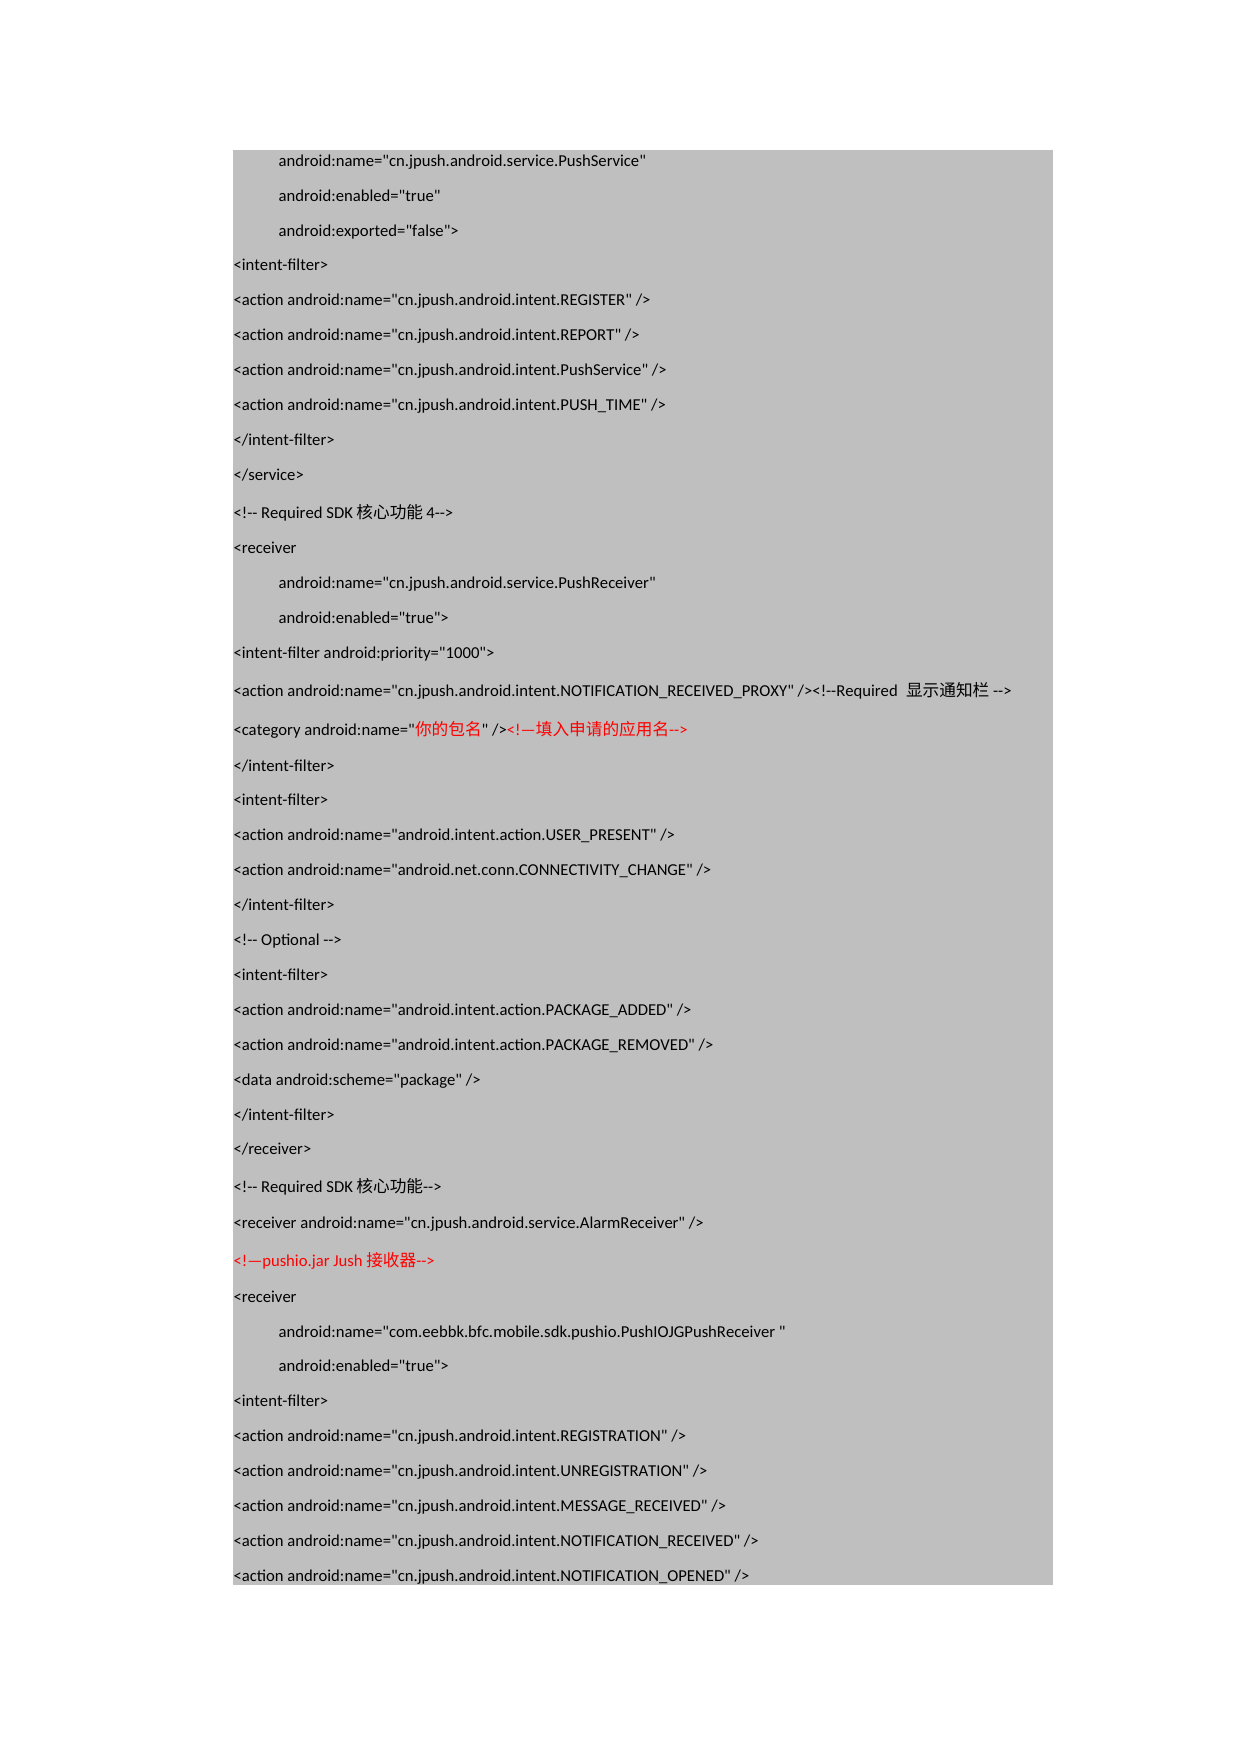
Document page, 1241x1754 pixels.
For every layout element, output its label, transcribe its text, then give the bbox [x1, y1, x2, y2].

text android:name="cn.jpush.android.service.PushReceiver" [233, 573, 1053, 593]
text <action android:name="cn.jpush.android.intent.REGISTRATION" /> [233, 1426, 1053, 1446]
text <action android:name="cn.jpush.android.intent.PushService" /> [233, 359, 1053, 380]
text <action android:name="android.net.conn.CONNECTIVITY_CHANGE" /> [233, 859, 1053, 880]
text </intent-filter> [233, 755, 1053, 775]
text <action android:name="cn.jpush.android.intent.NOTIFICATION_RECEIVED_PROXY" /><!--Required 显示通知栏 --> [233, 677, 1053, 701]
text <intent-filter> [233, 790, 1053, 810]
text <action android:name="cn.jpush.android.intent.NOTIFICATION_OPENED" /> [233, 1565, 1053, 1585]
text <intent-filter> [233, 255, 1053, 275]
text android:exported="false"> [233, 220, 1053, 240]
text <intent-filter android:priority="1000"> [233, 642, 1053, 663]
text <intent-filter> [233, 1391, 1053, 1411]
text <!-- Optional --> [233, 929, 1053, 949]
text <action android:name="cn.jpush.android.intent.REGISTER" /> [233, 289, 1053, 310]
text <receiver android:name="cn.jpush.android.service.AlarmReceiver" /> [233, 1212, 1053, 1233]
text <action android:name="android.intent.action.PACKAGE_ADDED" /> [233, 999, 1053, 1019]
text </intent-filter> [233, 429, 1053, 449]
text <!-- Required SDK核心功能--> [233, 1173, 1053, 1198]
text <intent-filter> [233, 964, 1053, 984]
text <action android:name="android.intent.action.PACKAGE_REMOVED" /> [233, 1034, 1053, 1054]
text android:enabled="true"> [233, 1356, 1053, 1376]
text </intent-filter> [233, 894, 1053, 915]
text <receiver [233, 538, 1053, 558]
text <action android:name="android.intent.action.USER_PRESENT" /> [233, 824, 1053, 845]
text <action android:name="cn.jpush.android.intent.REPORT" /> [233, 324, 1053, 345]
text <action android:name="cn.jpush.android.intent.UNREGISTRATION" /> [233, 1460, 1053, 1481]
text </receiver> [233, 1139, 1053, 1159]
text <action android:name="cn.jpush.android.intent.NOTIFICATION_RECEIVED" /> [233, 1530, 1053, 1551]
text <category android:name="你的包名" /><!—填入申请的应用名--> [233, 716, 1053, 740]
text android:enabled="true" [233, 185, 1053, 205]
text <!-- Required SDK核心功能4--> [233, 499, 1053, 523]
text </service> [233, 464, 1053, 484]
text android:enabled="true"> [233, 607, 1053, 628]
text <!—pushio.jar Jush接收器--> [233, 1247, 1053, 1271]
text <action android:name="cn.jpush.android.intent.MESSAGE_RECEIVED" /> [233, 1495, 1053, 1516]
text <data android:scheme="package" /> [233, 1069, 1053, 1089]
text android:name="cn.jpush.android.service.PushService" [233, 150, 1053, 170]
text <receiver [233, 1286, 1053, 1306]
text <action android:name="cn.jpush.android.intent.PUSH_TIME" /> [233, 394, 1053, 414]
text android:name="com.eebbk.bfc.mobile.sdk.pushio.PushIOJGPushReceiver " [233, 1321, 1053, 1341]
text </intent-filter> [233, 1104, 1053, 1124]
